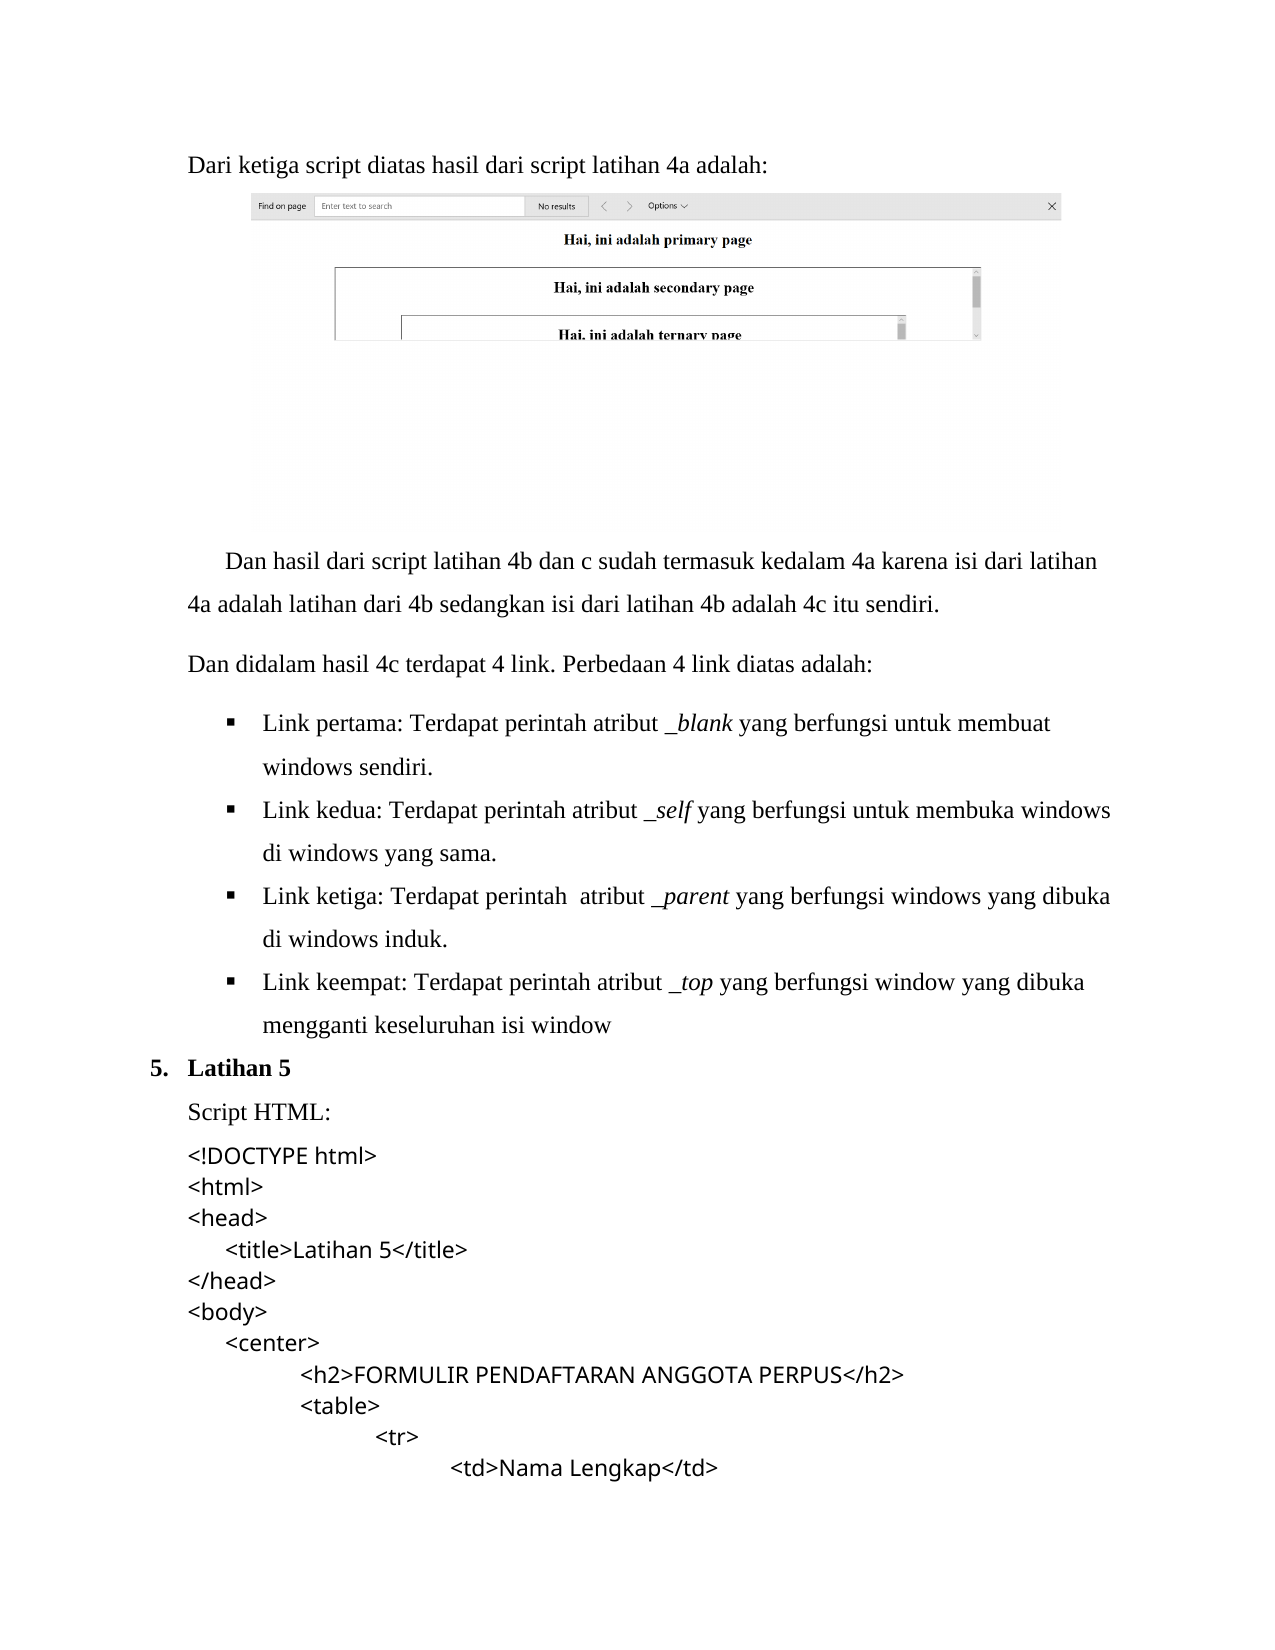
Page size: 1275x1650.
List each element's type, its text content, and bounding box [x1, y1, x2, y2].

list <body> [187, 1296, 1125, 1327]
list </head> [187, 1265, 1125, 1296]
list Link pertama: Terdapat perintah atribut _blank yang berfungsi untuk membuat windows sendiri. [225, 708, 1125, 780]
list Dari ketiga script diatas hasil dari script latihan 4a adalah: [187, 150, 1125, 179]
picture [251, 193, 1062, 532]
list <tr> [187, 1421, 1125, 1452]
list <!DOCTYPE html> [187, 1140, 1125, 1171]
list <head> [187, 1202, 1125, 1233]
list <table> [187, 1390, 1125, 1421]
list <html> [187, 1171, 1125, 1202]
list <h2>FORMULIR PENDAFTARAN ANGGOTA PERPUS</h2> [187, 1358, 1125, 1390]
list Link keempat: Terdapat perintah atribut _top yang berfungsi window yang dibuka mengganti keseluruhan isi window [225, 967, 1125, 1039]
list <title>Latihan 5</title> [187, 1233, 1125, 1265]
list Link kedua: Terdapat perintah atribut _self yang berfungsi untuk membuka windows di windows yang sama. [225, 795, 1125, 867]
list Latihan 5 [150, 1053, 1125, 1082]
list Script HTML: [187, 1097, 1125, 1125]
list Link ketiga: Terdapat perintah atribut _parent yang berfungsi windows yang dibuka di windows induk. [225, 881, 1125, 953]
list <td>Nama Lengkap</td> [187, 1452, 1125, 1483]
list Dan hasil dari script latihan 4b dan c sudah termasuk kedalam 4a karena isi dari latihan 4a adalah latihan dari 4b sedangkan isi dari latihan 4b adalah 4c itu sendiri. [187, 546, 1125, 618]
list <center> [187, 1327, 1125, 1358]
text Dan didalam hasil 4c terdapat 4 link. Perbedaan 4 link diatas adalah: [150, 649, 1125, 677]
